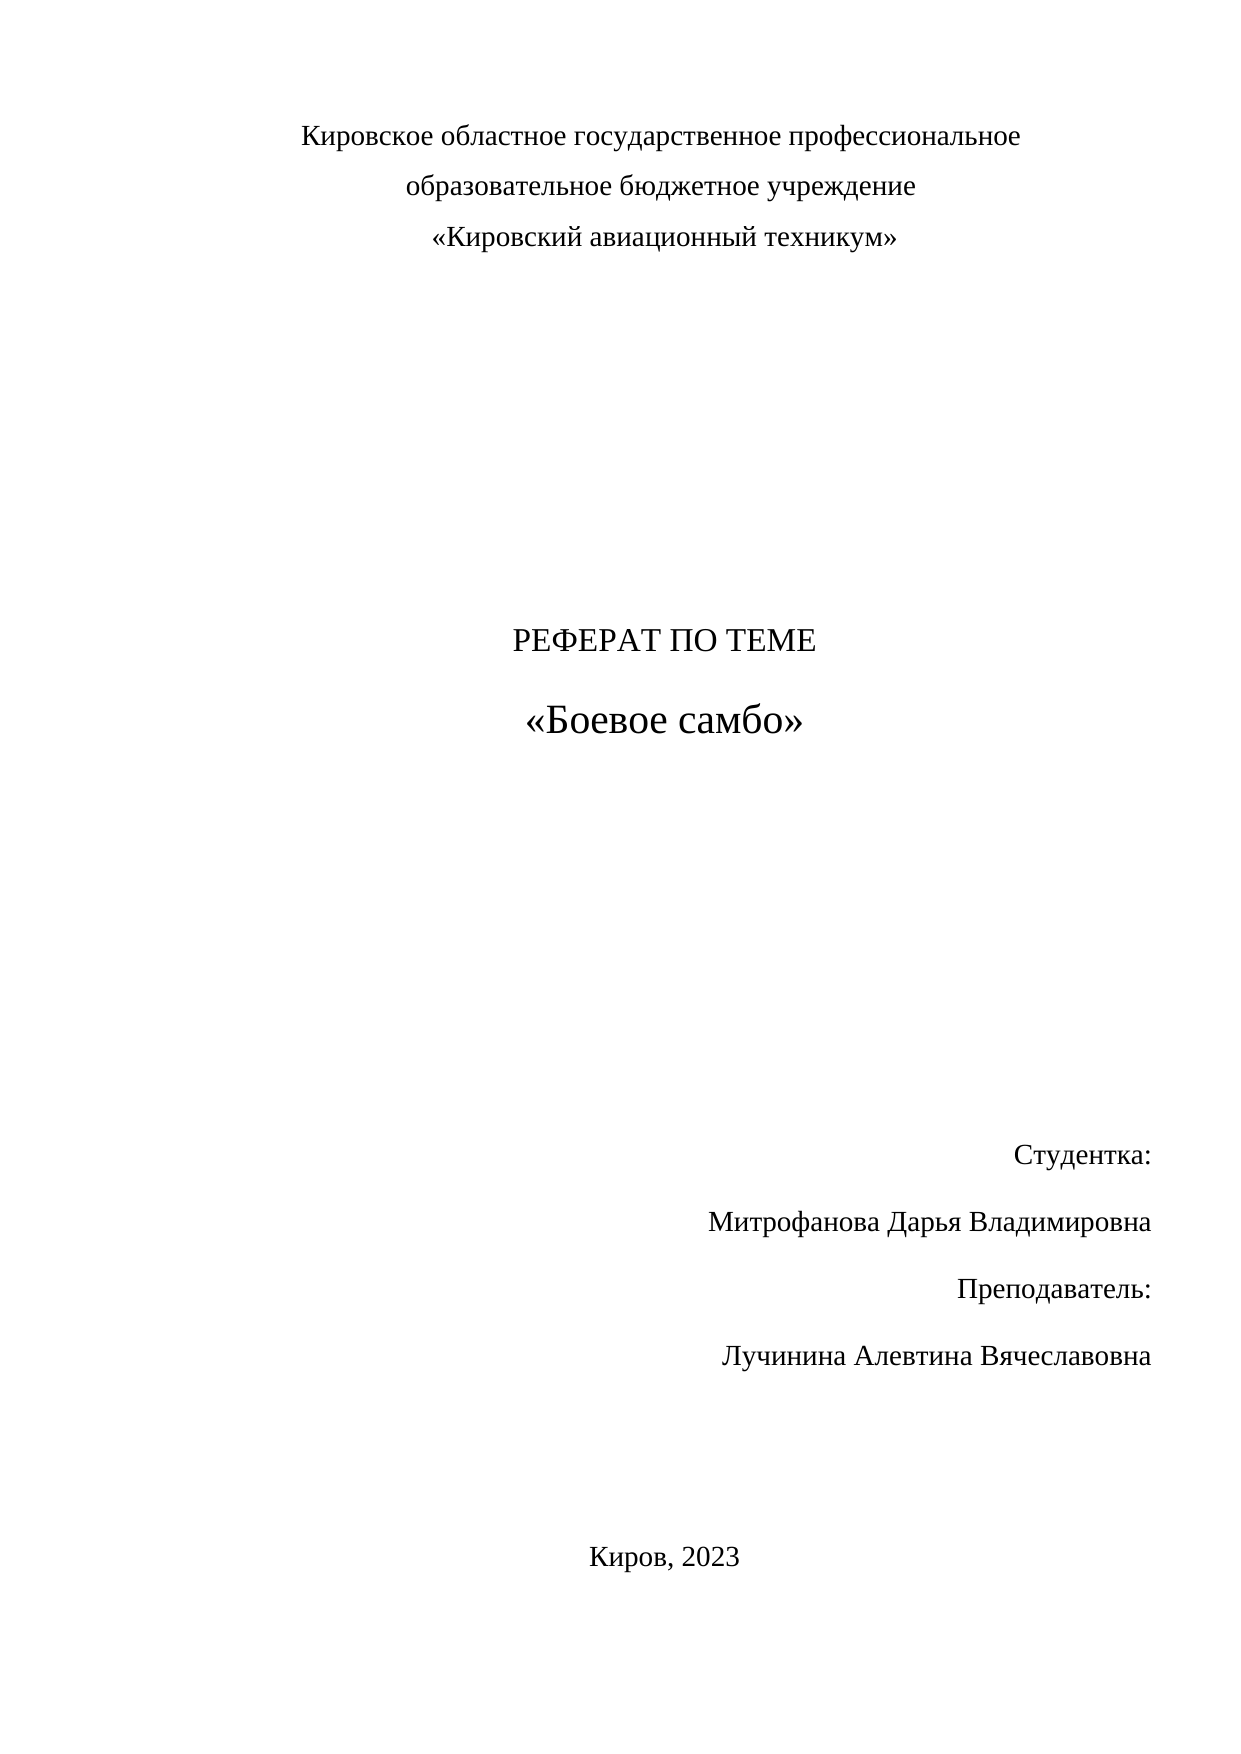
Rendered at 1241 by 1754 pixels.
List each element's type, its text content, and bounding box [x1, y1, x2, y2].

text Лучинина Алевтина Вячеславовна [177, 1338, 1152, 1372]
text Киров, 2023 [177, 1539, 1152, 1573]
text «Боевое самбо» [177, 695, 1152, 743]
text Кировское областное государственное профессиональное образовательное бюджетное учреждение «Кировский авиационный техникум» [177, 118, 1152, 252]
text РЕФЕРАТ ПО ТЕМЕ [177, 621, 1152, 659]
text Митрофанова Дарья Владимировна [177, 1204, 1152, 1238]
text Преподаватель: [177, 1271, 1152, 1305]
text Студентка: [177, 1137, 1152, 1171]
